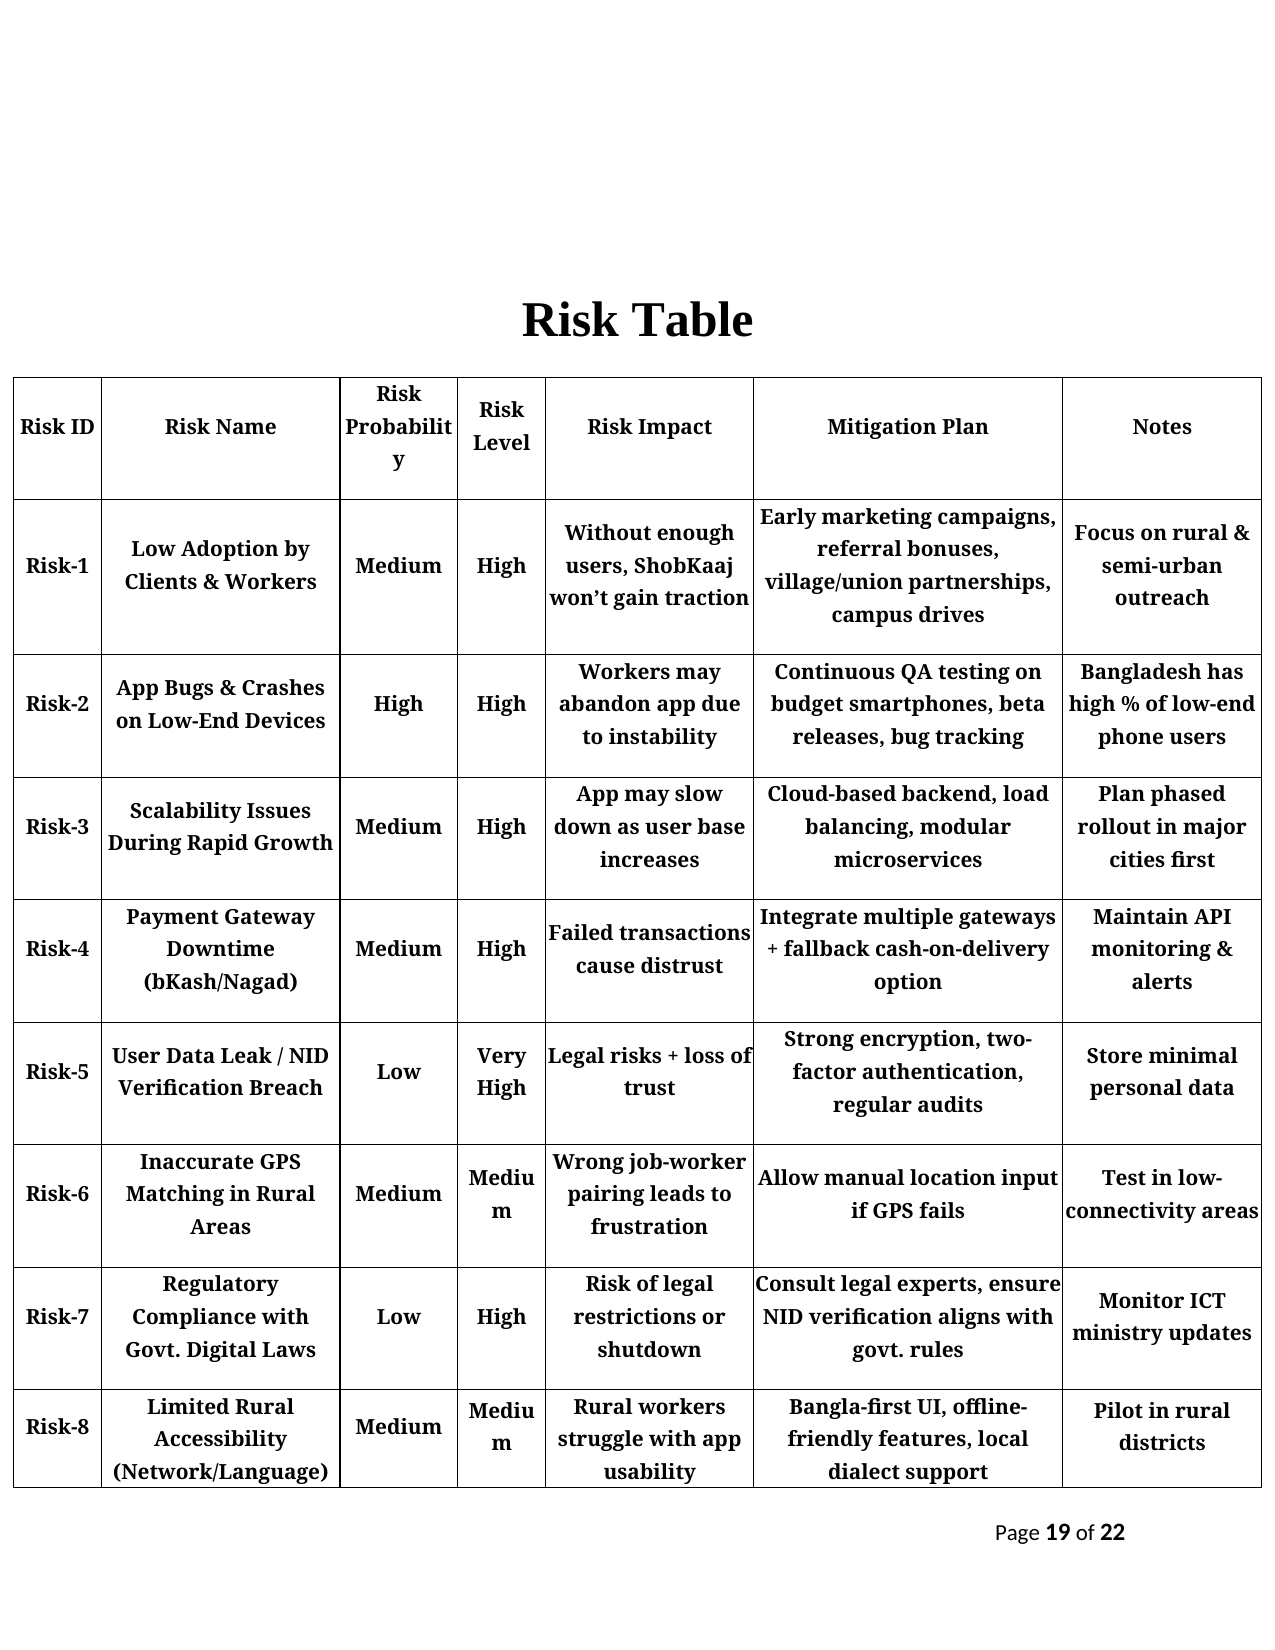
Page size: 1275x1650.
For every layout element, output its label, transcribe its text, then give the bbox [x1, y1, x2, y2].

table_cell Risk-4 [14, 900, 101, 1022]
table_cell App may slow down as user base increases [546, 778, 753, 899]
table_header Notes [1063, 378, 1261, 499]
table_header Mitigation Plan [754, 378, 1062, 499]
table_cell High [458, 900, 545, 1022]
table_cell App Bugs & Crashes on Low-End Devices [102, 655, 339, 777]
table_cell User Data Leak / NID Verification Breach [102, 1023, 339, 1144]
table_cell Risk-8 [14, 1390, 101, 1487]
table_cell Integrate multiple gateways + fallback cash-on-delivery option [754, 900, 1062, 1022]
table_cell Focus on rural & semi-urban outreach [1063, 500, 1261, 654]
table_cell Pilot in rural districts [1063, 1390, 1261, 1487]
table_cell Scalability Issues During Rapid Growth [102, 778, 339, 899]
table_cell Consult legal experts, ensure NID verification aligns with govt. rules [754, 1268, 1062, 1389]
table_cell Bangladesh has high % of low-end phone users [1063, 655, 1261, 777]
table_cell Risk-5 [14, 1023, 101, 1144]
table_cell Monitor ICT ministry updates [1063, 1268, 1261, 1389]
table_cell Medium [341, 778, 457, 899]
table_cell Risk-7 [14, 1268, 101, 1389]
table_cell Bangla-first UI, offline-friendly features, local dialect support [754, 1390, 1062, 1487]
text Risk Table [150, 290, 1125, 347]
table_cell High [458, 655, 545, 777]
table_cell Legal risks + loss of trust [546, 1023, 753, 1144]
table_cell Risk-6 [14, 1145, 101, 1267]
table_cell Medium [341, 1145, 457, 1267]
table_cell Risk-2 [14, 655, 101, 777]
table_cell Strong encryption, two-factor authentication, regular audits [754, 1023, 1062, 1144]
table_cell Medium [341, 1390, 457, 1487]
table_cell Medium [341, 500, 457, 654]
table_cell Inaccurate GPS Matching in Rural Areas [102, 1145, 339, 1267]
table_cell Limited Rural Accessibility (Network/Language) [102, 1390, 339, 1487]
table_cell Medium [458, 1145, 545, 1267]
table_cell Payment Gateway Downtime (bKash/Nagad) [102, 900, 339, 1022]
table_cell Medium [458, 1390, 545, 1487]
table_cell Maintain API monitoring & alerts [1063, 900, 1261, 1022]
table_cell Risk-1 [14, 500, 101, 654]
table_cell Wrong job-worker pairing leads to frustration [546, 1145, 753, 1267]
table_cell High [458, 778, 545, 899]
table_cell Failed transactions cause distrust [546, 900, 753, 1022]
table_cell High [458, 500, 545, 654]
table_cell Risk-3 [14, 778, 101, 899]
table_cell Store minimal personal data [1063, 1023, 1261, 1144]
table_cell High [458, 1268, 545, 1389]
table_cell Regulatory Compliance with Govt. Digital Laws [102, 1268, 339, 1389]
table_cell Continuous QA testing on budget smartphones, beta releases, bug tracking [754, 655, 1062, 777]
table_cell Test in low-connectivity areas [1063, 1145, 1261, 1267]
table_cell Low Adoption by Clients & Workers [102, 500, 339, 654]
table_cell Early marketing campaigns, referral bonuses, village/union partnerships, campus drives [754, 500, 1062, 654]
table_header Risk Impact [546, 378, 753, 499]
table_header Risk ID [14, 378, 101, 499]
table_cell High [341, 655, 457, 777]
table_cell Rural workers struggle with app usability [546, 1390, 753, 1487]
table_cell Low [341, 1023, 457, 1144]
table_header Risk Probability [341, 378, 457, 499]
table_cell Without enough users, ShobKaaj won’t gain traction [546, 500, 753, 654]
table_cell Medium [341, 900, 457, 1022]
table_header Risk Level [458, 378, 545, 499]
table_cell Workers may abandon app due to instability [546, 655, 753, 777]
table_cell Plan phased rollout in major cities first [1063, 778, 1261, 899]
table_cell Very High [458, 1023, 545, 1144]
table_header Risk Name [102, 378, 339, 499]
table_cell Cloud-based backend, load balancing, modular microservices [754, 778, 1062, 899]
table_cell Allow manual location input if GPS fails [754, 1145, 1062, 1267]
table_cell Low [341, 1268, 457, 1389]
table_cell Risk of legal restrictions or shutdown [546, 1268, 753, 1389]
